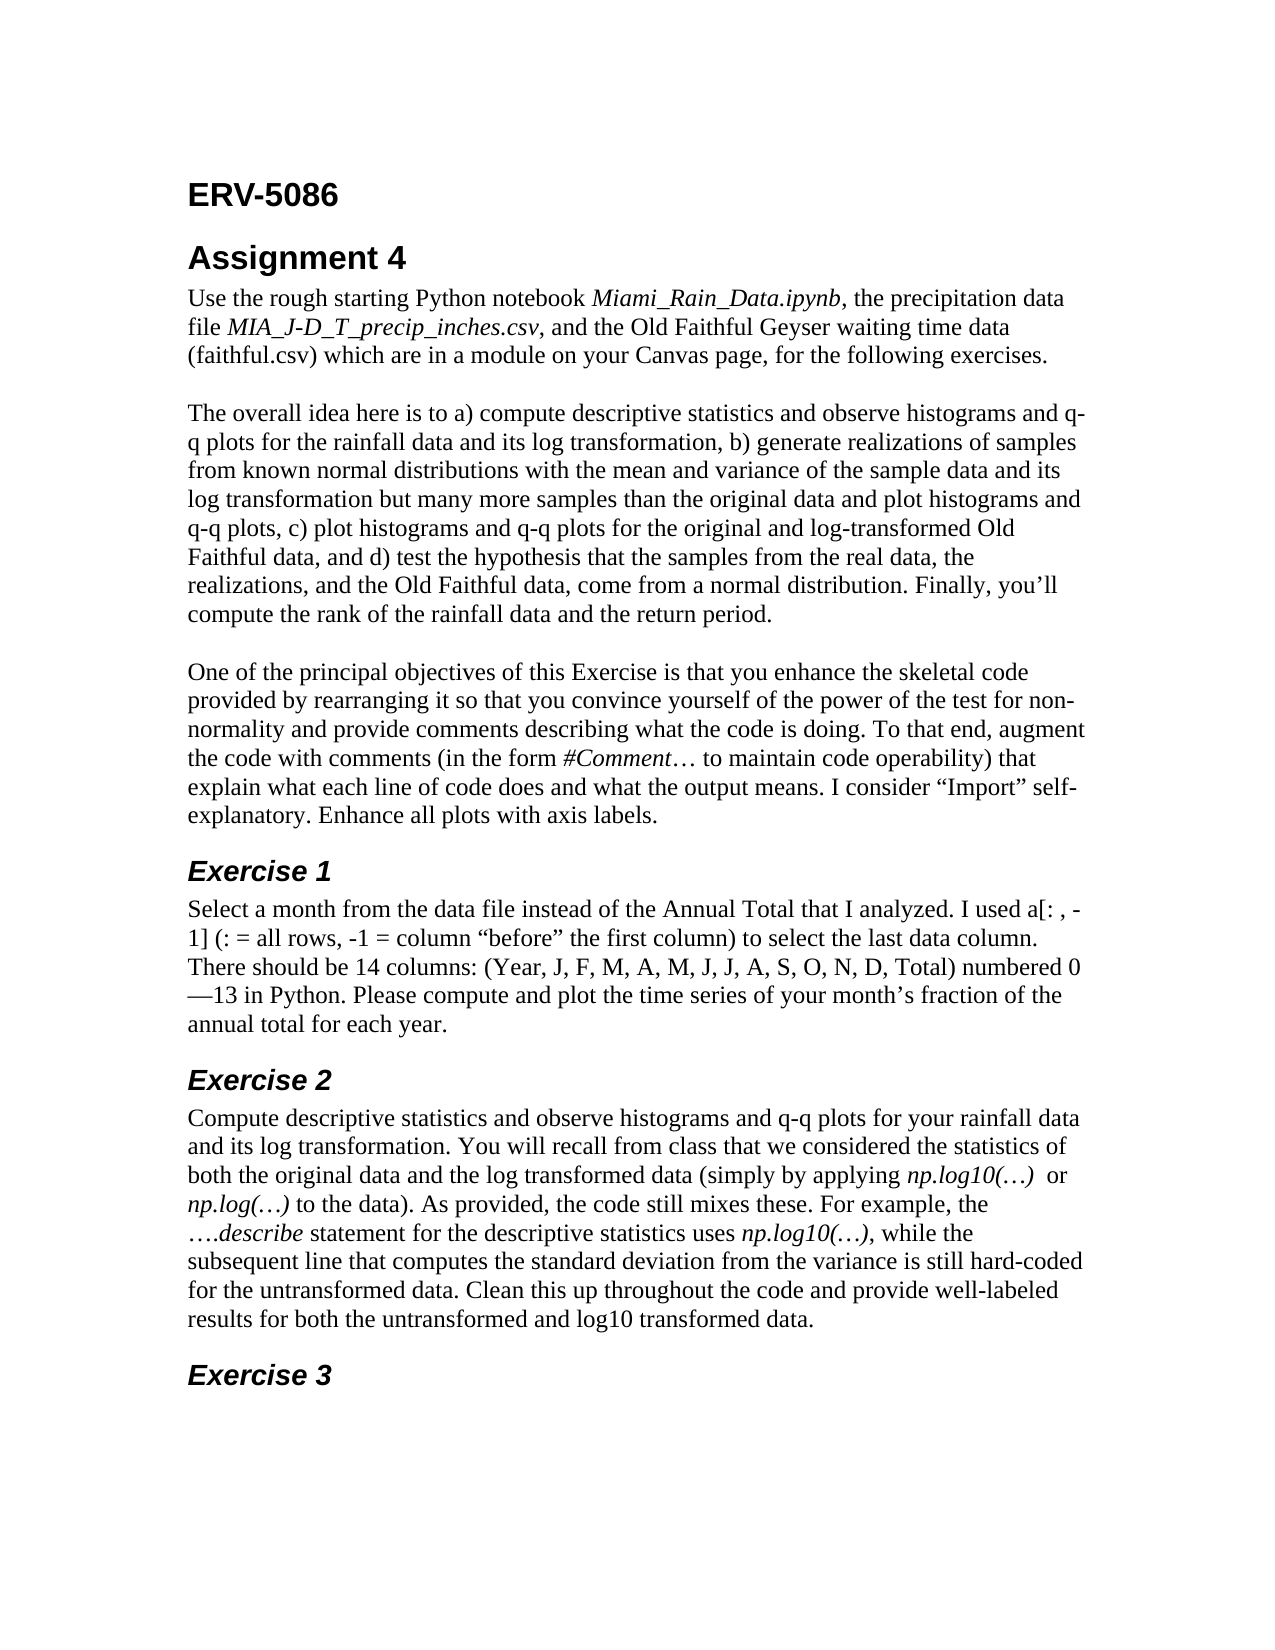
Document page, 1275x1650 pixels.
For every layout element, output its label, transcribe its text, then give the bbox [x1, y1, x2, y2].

subtitle ERV-5086 [187, 175, 1087, 213]
subtitle Exercise 2 [187, 1063, 1087, 1096]
text Compute descriptive statistics and observe histograms and q-q plots for your rainfall data and its log transformation. You will recall from class that we considered the statistics of both the original data and the log transformed data (simply by applying np.log10(…) or np.log(…) to the data). As provided, the code still mixes these. For example, the ….describe statement for the descriptive statistics uses np.log10(…), while the subsequent line that computes the standard deviation from the variance is still hard-coded for the untransformed data. Clean this up throughout the code and provide well-labeled results for both the untransformed and log10 transformed data. [187, 1103, 1087, 1333]
subtitle Assignment 4 [187, 238, 1087, 277]
text The overall idea here is to a) compute descriptive statistics and observe histograms and q-q plots for the rainfall data and its log transformation, b) generate realizations of samples from known normal distributions with the mean and variance of the sample data and its log transformation but many more samples than the original data and plot histograms and q-q plots, c) plot histograms and q-q plots for the original and log-transformed Old Faithful data, and d) test the hypothesis that the samples from the real data, the realizations, and the Old Faithful data, come from a normal distribution. Finally, you’ll compute the rank of the rainfall data and the return period. [187, 398, 1087, 628]
text Use the rough starting Python notebook Miami_Rain_Data.ipynb, the precipitation data file MIA_J-D_T_precip_inches.csv, and the Old Faithful Geyser waiting time data (faithful.csv) which are in a module on your Canvas page, for the following exercises. [187, 283, 1087, 369]
text One of the principal objectives of this Exercise is that you enhance the skeletal code provided by rearranging it so that you convince yourself of the power of the test for non-normality and provide comments describing what the code is doing. To that end, augment the code with comments (in the form #Comment… to maintain code operability) that explain what each line of code does and what the output means. I consider “Import” self-explanatory. Enhance all plots with axis labels. [187, 657, 1087, 829]
subtitle Exercise 1 [187, 854, 1087, 888]
text Select a month from the data file instead of the Annual Total that I analyzed. I used a[: , -1] (: = all rows, -1 = column “before” the first column) to select the last data column. There should be 14 columns: (Year, J, F, M, A, M, J, J, A, S, O, N, D, Total) numbered 0—13 in Python. Please compute and plot the time series of your month’s fraction of the annual total for each year. [187, 894, 1087, 1038]
subtitle Exercise 3 [187, 1358, 1087, 1391]
